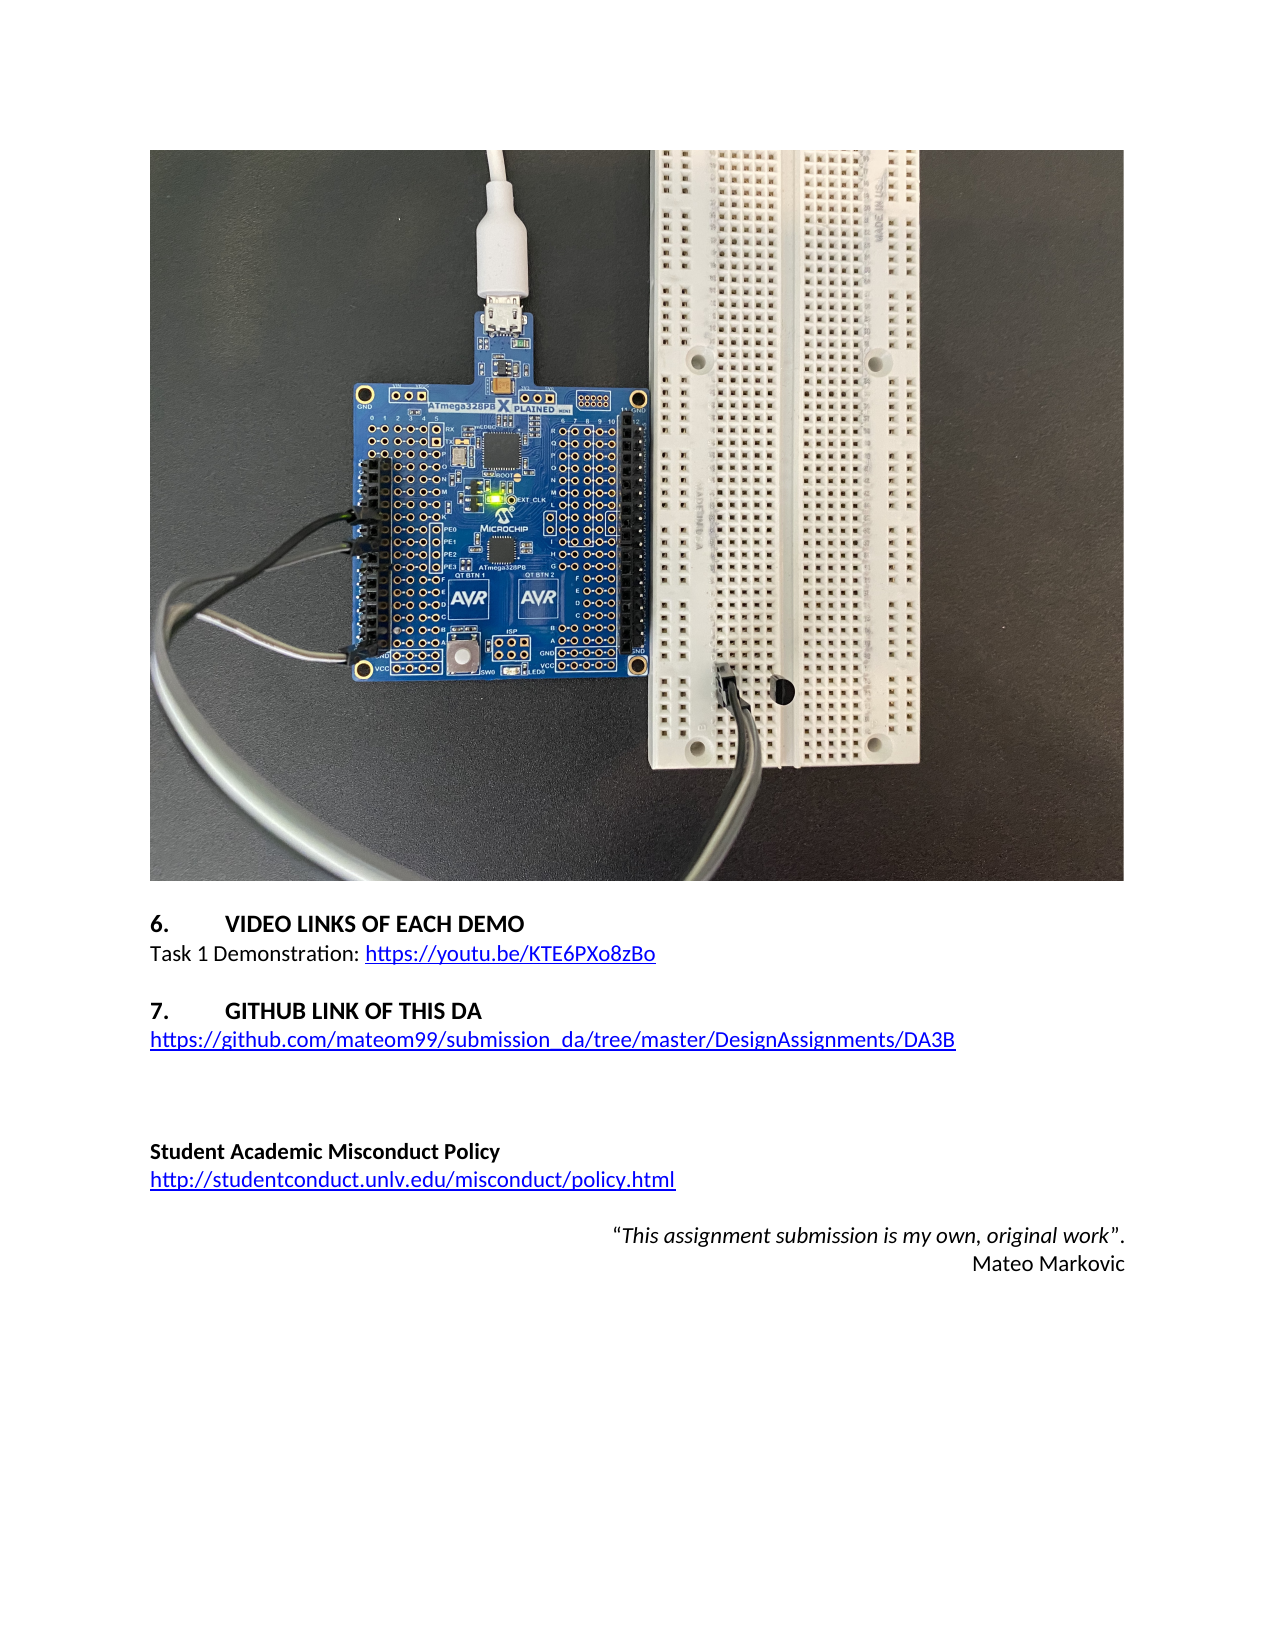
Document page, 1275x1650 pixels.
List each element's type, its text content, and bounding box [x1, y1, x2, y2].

text Task 1 Demonstration: https://youtu.be/KTE6PXo8zBo [150, 939, 1125, 967]
list VIDEO LINKS OF EACH DEMO [150, 908, 1125, 939]
picture [150, 150, 1124, 881]
text http://studentconduct.unlv.edu/misconduct/policy.html [150, 1165, 1125, 1193]
text Mateo Markovic [150, 1249, 1125, 1277]
text “This assignment submission is my own, original work”. [150, 1221, 1125, 1249]
list GITHUB LINK OF THIS DA [150, 995, 1125, 1025]
text https://github.com/mateom99/submission_da/tree/master/DesignAssignments/DA3B [150, 1025, 1125, 1053]
text Student Academic Misconduct Policy [150, 1137, 1125, 1165]
